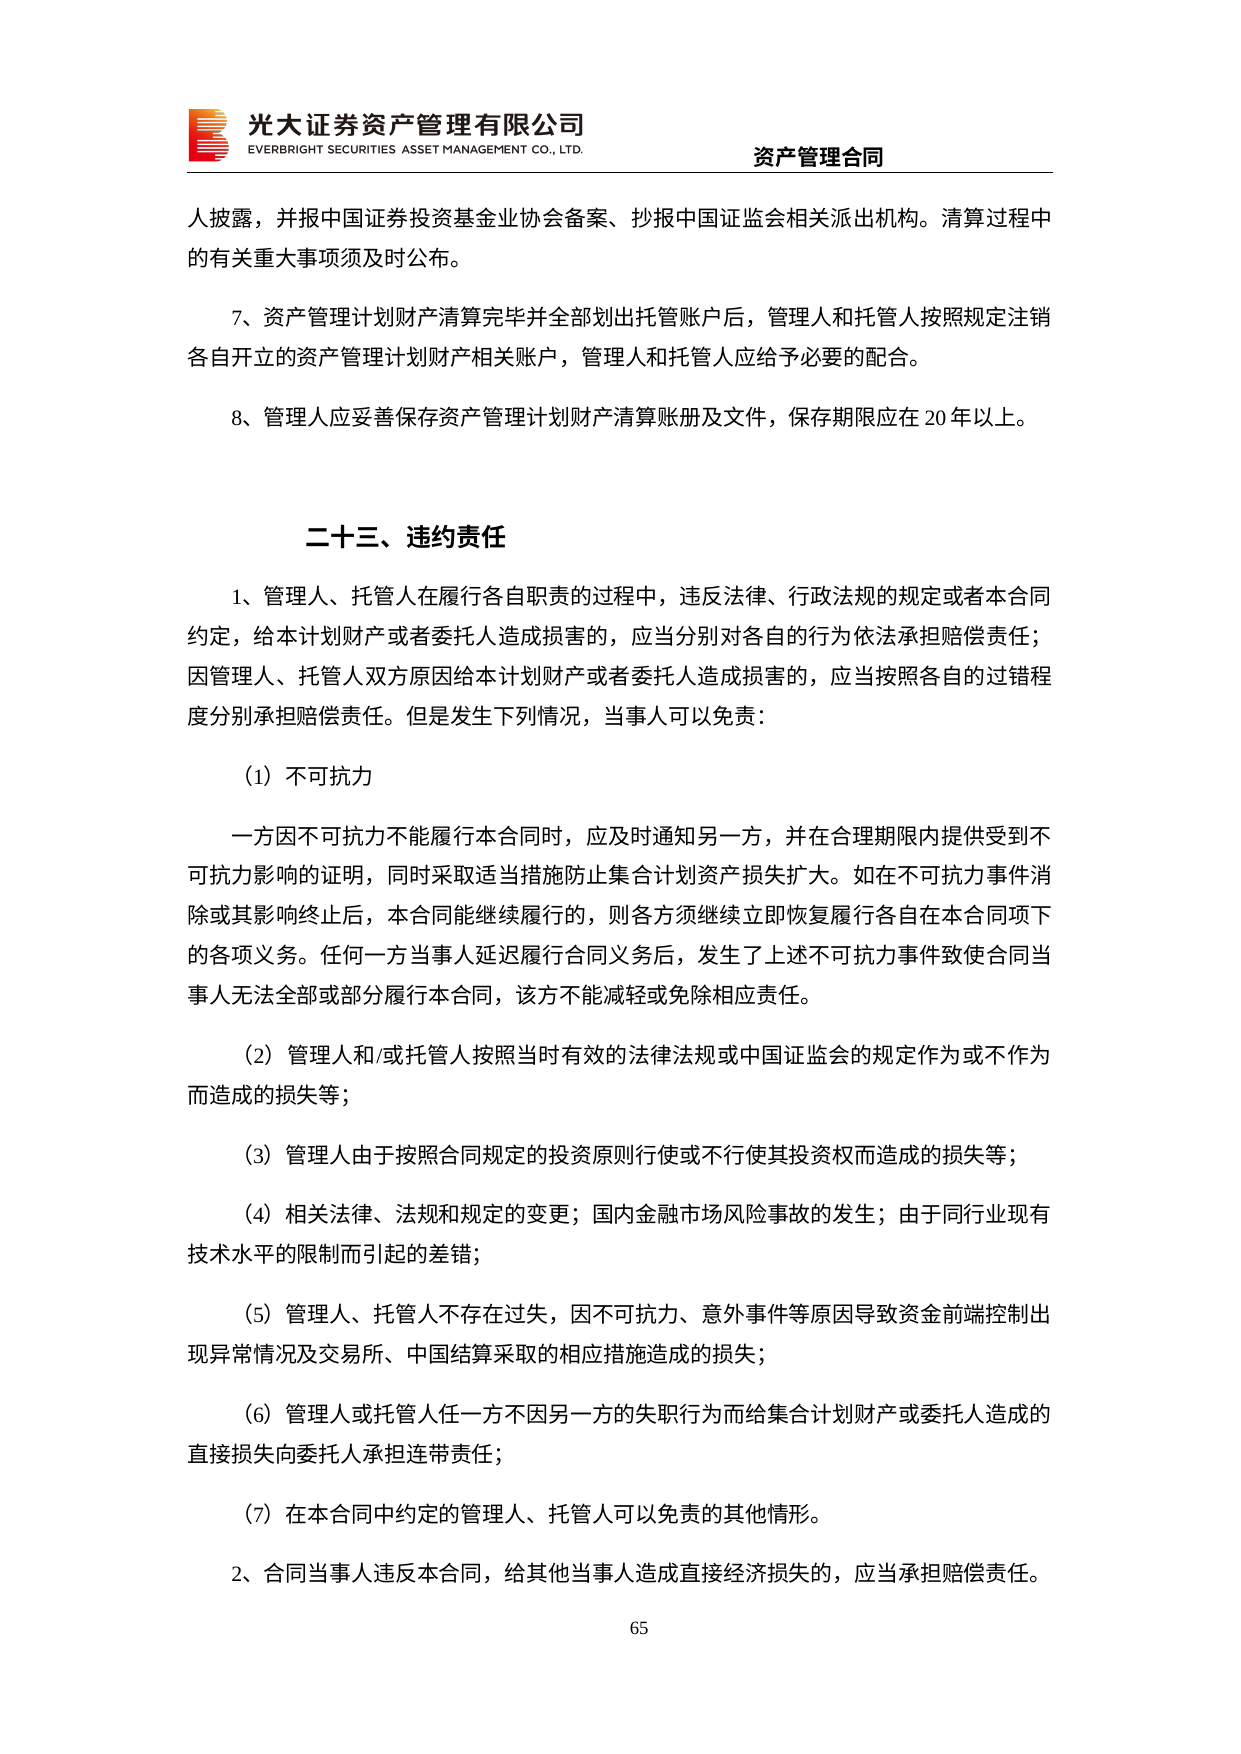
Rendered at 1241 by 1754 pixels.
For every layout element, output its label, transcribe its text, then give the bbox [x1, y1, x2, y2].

picture [187, 106, 583, 166]
text （2）管理人和/或托管人按照当时有效的法律法规或中国证监会的规定作为或不作为而造成的损失等； [187, 1034, 1053, 1114]
text 一方因不可抗力不能履行本合同时，应及时通知另一方，并在合理期限内提供受到不可抗力影响的证明，同时采取适当措施防止集合计划资产损失扩大。如在不可抗力事件消除或其影响终止后，本合同能继续履行的，则各方须继续立即恢复履行各自在本合同项下的各项义务。任何一方当事人延迟履行合同义务后，发生了上述不可抗力事件致使合同当事人无法全部或部分履行本合同，该方不能减轻或免除相应责任。 [187, 814, 1053, 1014]
text 8、管理人应妥善保存资产管理计划财产清算账册及文件，保存期限应在20年以上。 [187, 396, 1053, 436]
text （1）不可抗力 [187, 755, 1053, 795]
text 1、管理人、托管人在履行各自职责的过程中，违反法律、行政法规的规定或者本合同约定，给本计划财产或者委托人造成损害的，应当分别对各自的行为依法承担赔偿责任；因管理人、托管人双方原因给本计划财产或者委托人造成损害的，应当按照各自的过错程度分别承担赔偿责任。但是发生下列情况，当事人可以免责： [187, 575, 1053, 735]
text （7）在本合同中约定的管理人、托管人可以免责的其他情形。 [187, 1492, 1053, 1532]
text （6）管理人或托管人任一方不因另一方的失职行为而给集合计划财产或委托人造成的直接损失向委托人承担连带责任； [187, 1393, 1053, 1473]
text （4）相关法律、法规和规定的变更；国内金融市场风险事故的发生；由于同行业现有技术水平的限制而引起的差错； [187, 1193, 1053, 1273]
text 2、合同当事人违反本合同，给其他当事人造成直接经济损失的，应当承担赔偿责任。在发生一方或多方当事人违约的情况下，合同能继续履行的，应当继续履行。 [187, 1552, 1053, 1592]
text 7、资产管理计划财产清算完毕并全部划出托管账户后，管理人和托管人按照规定注销各自开立的资产管理计划财产相关账户，管理人和托管人应给予必要的配合。 [187, 296, 1053, 376]
text （3）管理人由于按照合同规定的投资原则行使或不行使其投资权而造成的损失等； [187, 1134, 1053, 1173]
text （5）管理人、托管人不存在过失，因不可抗力、意外事件等原因导致资金前端控制出现异常情况及交易所、中国结算采取的相应措施造成的损失； [187, 1293, 1053, 1373]
subtitle 违约责任 [305, 516, 1053, 555]
text 管理人应当在资产管理计划清算结束后五个工作日内，将清算结果在指定网站向委托人披露，并报中国证券投资基金业协会备案、抄报中国证监会相关派出机构。清算过程中的有关重大事项须及时公布。 [187, 197, 1053, 276]
